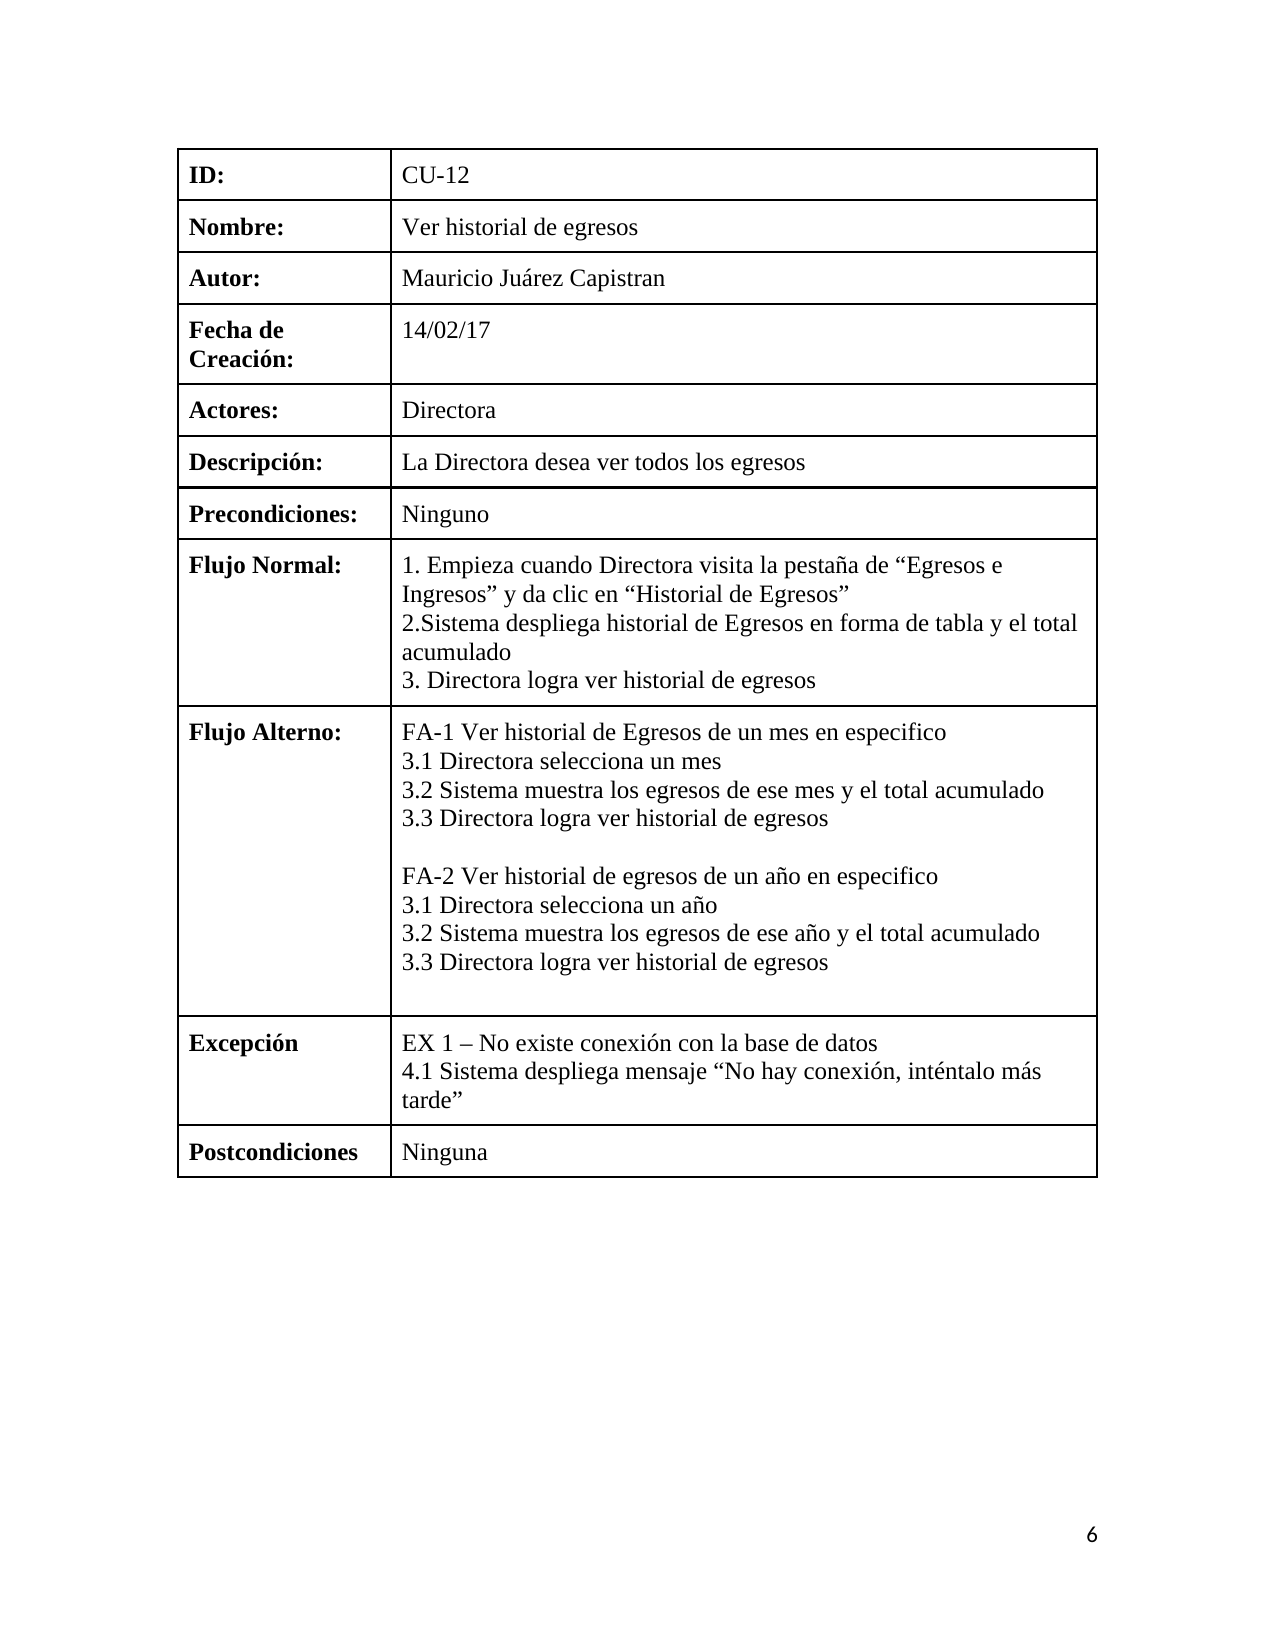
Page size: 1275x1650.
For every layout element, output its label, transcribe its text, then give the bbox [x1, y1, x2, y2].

table_cell Ver historial de egresos [392, 201, 1096, 251]
table_cell Mauricio Juárez Capistran [392, 253, 1096, 303]
table_cell Actores: [179, 385, 390, 435]
table_header CU-12 [392, 150, 1096, 199]
table_cell Directora [392, 385, 1096, 435]
table_cell Precondiciones: [179, 489, 390, 538]
table_cell Excepción [179, 1017, 390, 1124]
table_cell 1. Empieza cuando Directora visita la pestaña de “Egresos e Ingresos” y da clic en “Historial de Egresos” 2.Sistema despliega historial de Egresos en forma de tabla y el total acumulado 3. Directora logra ver historial de egresos [392, 540, 1096, 705]
table_cell Flujo Alterno: [179, 707, 390, 1015]
table_cell La Directora desea ver todos los egresos [392, 437, 1096, 486]
table_cell Autor: [179, 253, 390, 303]
table_cell Flujo Normal: [179, 540, 390, 705]
table_cell Postcondiciones [179, 1126, 390, 1176]
table_cell Ninguna [392, 1126, 1096, 1176]
table_cell FA-1 Ver historial de Egresos de un mes en especifico 3.1 Directora selecciona un mes 3.2 Sistema muestra los egresos de ese mes y el total acumulado 3.3 Directora logra ver historial de egresos FA-2 Ver historial de egresos de un año en especifico 3.1 Directora selecciona un año 3.2 Sistema muestra los egresos de ese año y el total acumulado 3.3 Directora logra ver historial de egresos [392, 707, 1096, 1015]
table_cell EX 1 – No existe conexión con la base de datos 4.1 Sistema despliega mensaje “No hay conexión, inténtalo más tarde” [392, 1017, 1096, 1124]
table_cell Descripción: [179, 437, 390, 486]
table_cell Nombre: [179, 201, 390, 251]
table_cell 14/02/17 [392, 305, 1096, 383]
table_cell Ninguno [392, 489, 1096, 538]
table_cell Fecha de Creación: [179, 305, 390, 383]
table_header ID: [179, 150, 390, 199]
